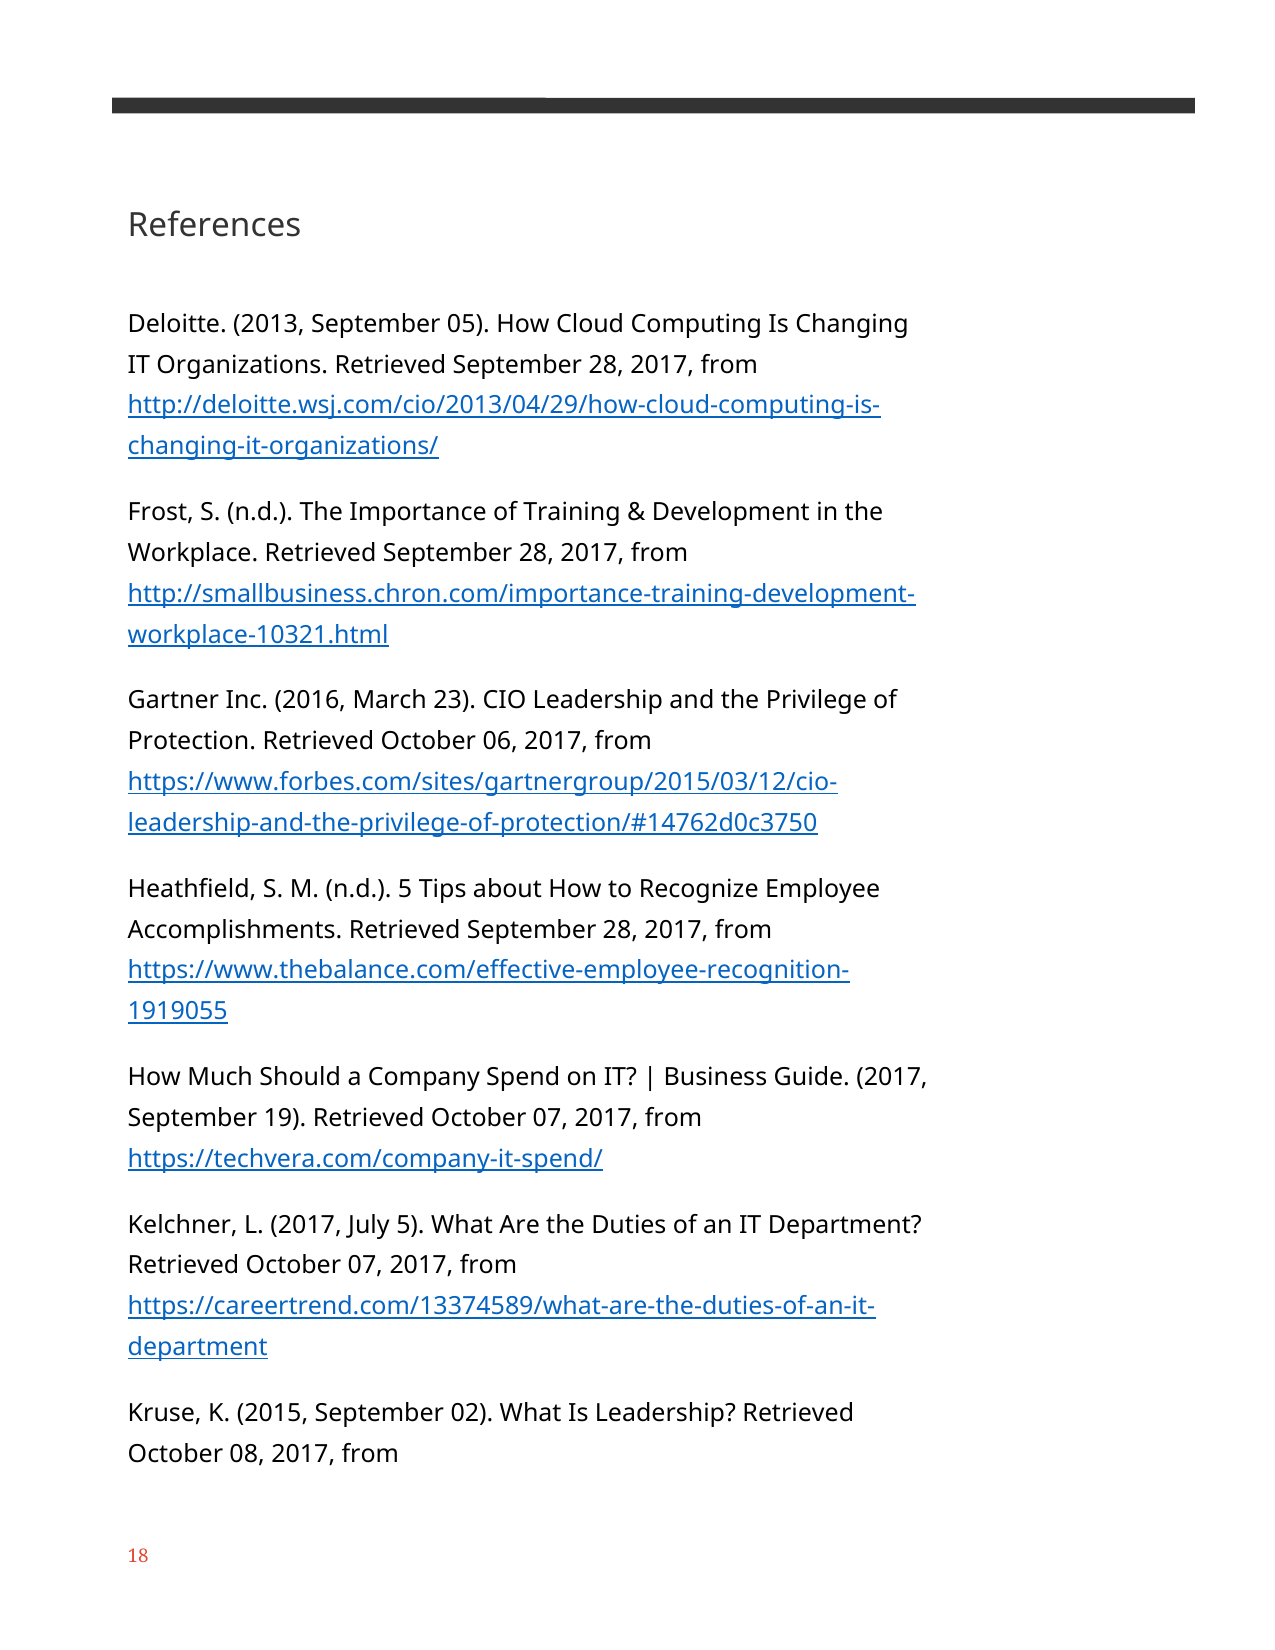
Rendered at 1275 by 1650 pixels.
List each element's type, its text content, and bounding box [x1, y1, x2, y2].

subtitle References [127, 201, 937, 246]
text Gartner Inc. (2016, March 23). CIO Leadership and the Privilege of Protection. Retrieved October 06, 2017, from https://www.forbes.com/sites/gartnergroup/2015/03/12/cio-leadership-and-the-privilege-of-protection/#14762d0c3750 [127, 682, 937, 839]
text How Much Should a Company Spend on IT? | Business Guide. (2017, September 19). Retrieved October 07, 2017, from https://techvera.com/company-it-spend/ [127, 1059, 937, 1174]
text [127, 1394, 937, 1469]
text Deloitte. (2013, September 05). How Cloud Computing Is Changing IT Organizations. Retrieved September 28, 2017, from http://deloitte.wsj.com/cio/2013/04/29/how-cloud-computing-is-changing-it-organizations/ [127, 305, 937, 462]
text Kelchner, L. (2017, July 5). What Are the Duties of an IT Department? Retrieved October 07, 2017, from https://careertrend.com/13374589/what-are-the-duties-of-an-it-department [127, 1206, 937, 1363]
text Heathfield, S. M. (n.d.). 5 Tips about How to Recognize Employee Accomplishments. Retrieved September 28, 2017, from https://www.thebalance.com/effective-employee-recognition-1919055 [127, 870, 937, 1027]
text Frost, S. (n.d.). The Importance of Training & Development in the Workplace. Retrieved September 28, 2017, from http://smallbusiness.chron.com/importance-training-development-workplace-10321.html [127, 494, 937, 650]
